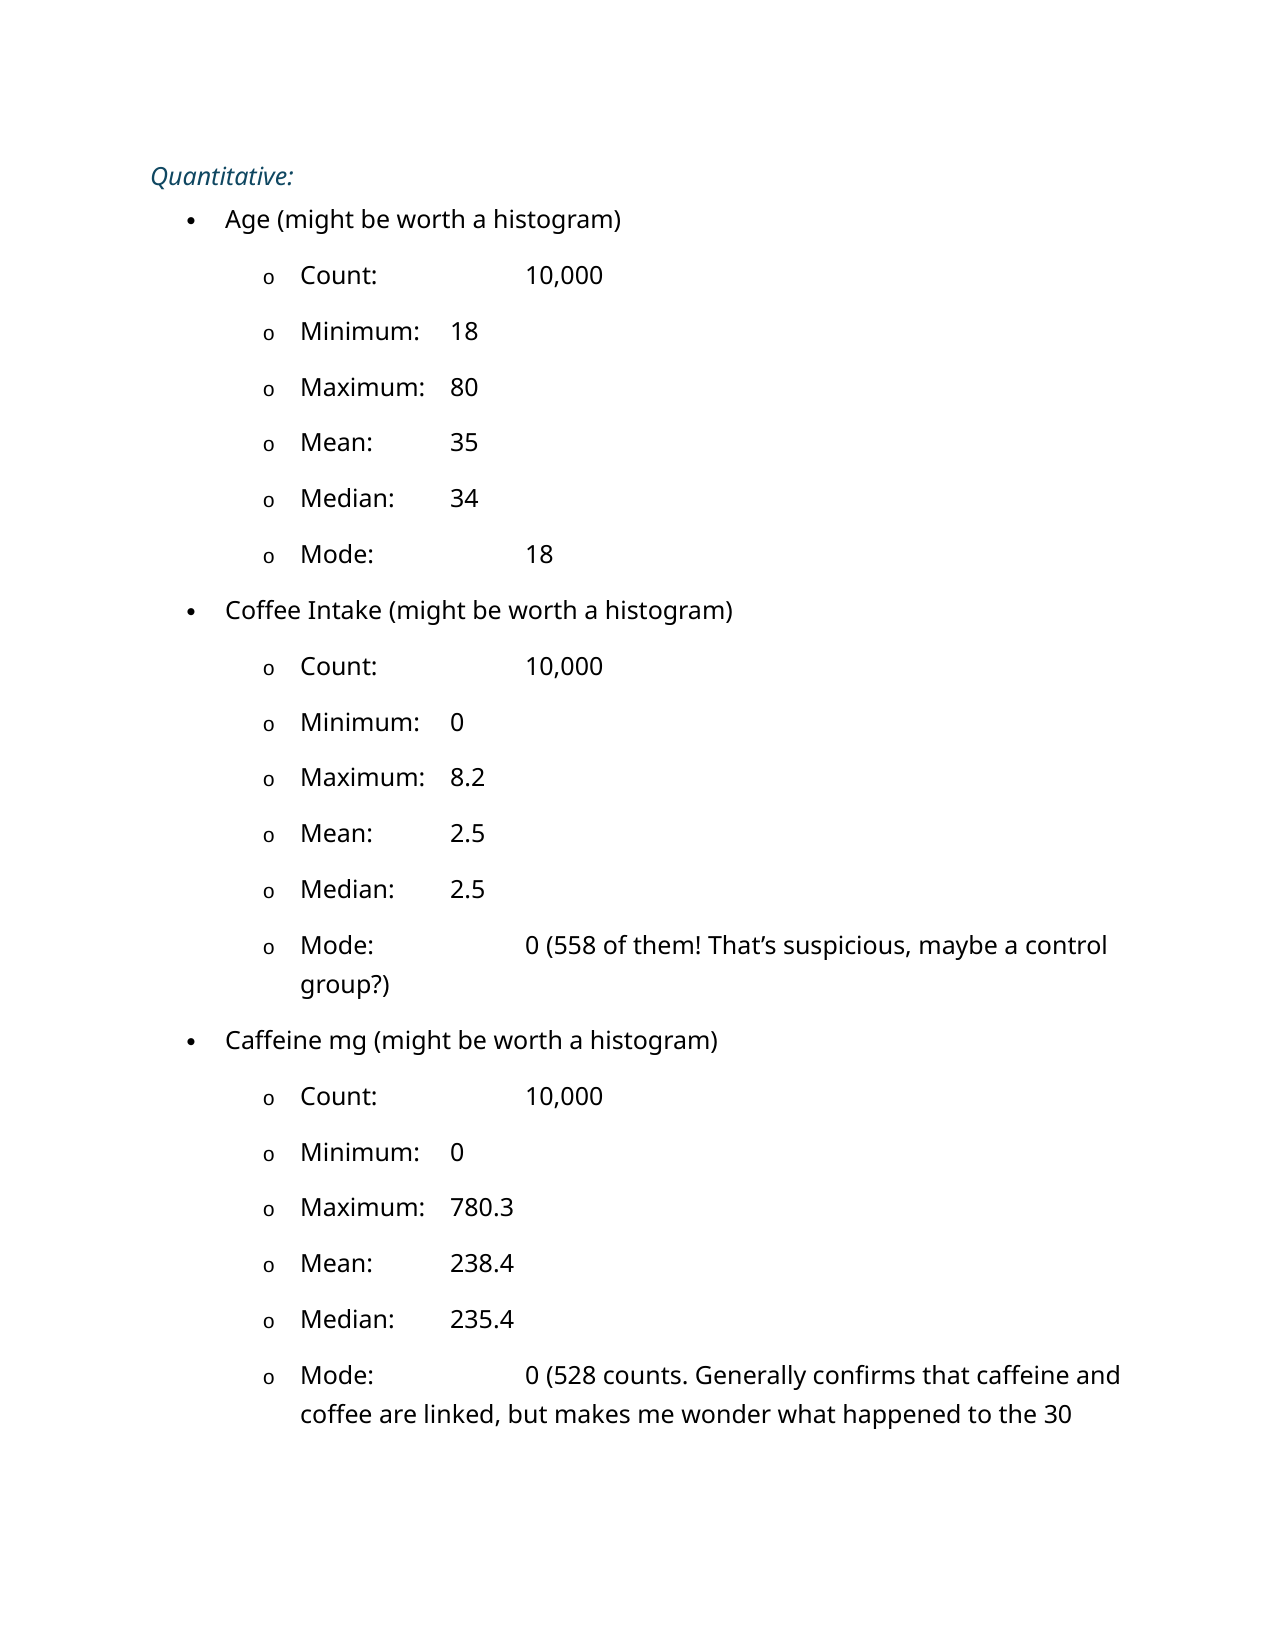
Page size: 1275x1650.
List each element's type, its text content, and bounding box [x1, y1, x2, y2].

list Age (might be worth a histogram) [187, 202, 1125, 236]
list Minimum: 0 [262, 1134, 1125, 1168]
list Mode: 0 (558 of them! That’s suspicious, maybe a control group?) [262, 927, 1125, 1001]
subtitle Quantitative: [150, 158, 1125, 192]
list Maximum: 780.3 [262, 1190, 1125, 1224]
list Median: 235.4 [262, 1302, 1125, 1336]
list Mean: 2.5 [262, 816, 1125, 850]
list Count: 10,000 [262, 1078, 1125, 1112]
list Count: 10,000 [262, 257, 1125, 292]
list Caffeine mg (might be worth a histogram) [187, 1022, 1125, 1057]
list Median: 2.5 [262, 872, 1125, 906]
list Maximum: 80 [262, 369, 1125, 403]
list Mode: 18 [262, 537, 1125, 571]
list Mean: 238.4 [262, 1246, 1125, 1280]
list Maximum: 8.2 [262, 760, 1125, 794]
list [262, 1357, 1125, 1431]
list Coffee Intake (might be worth a histogram) [187, 592, 1125, 627]
list Minimum: 18 [262, 313, 1125, 347]
list Mean: 35 [262, 425, 1125, 459]
list Minimum: 0 [262, 704, 1125, 738]
list Median: 34 [262, 481, 1125, 515]
list Count: 10,000 [262, 648, 1125, 682]
